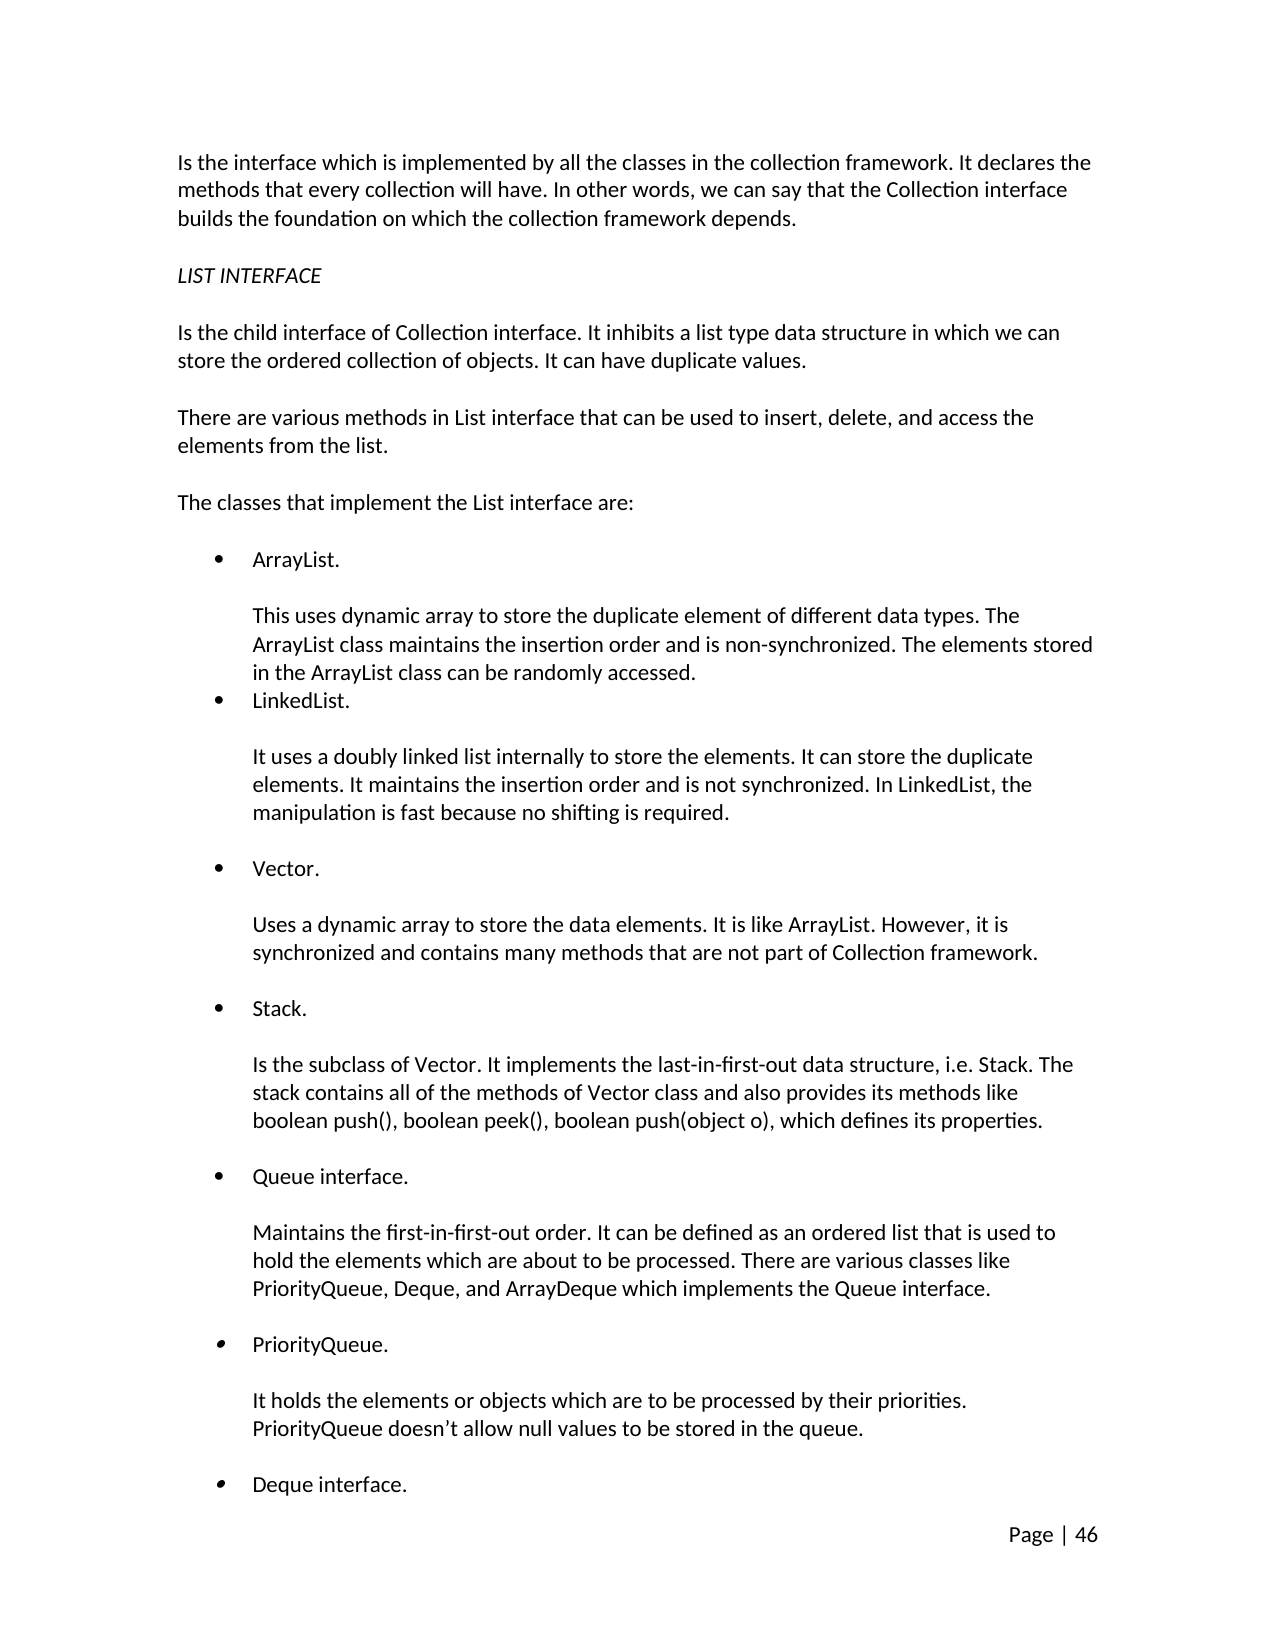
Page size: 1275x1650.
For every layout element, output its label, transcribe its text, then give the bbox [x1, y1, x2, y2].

text LIST INTERFACE [177, 261, 1098, 289]
list Deque interface. [215, 1470, 1098, 1498]
list It uses a doubly linked list internally to store the elements. It can store the duplicate elements. It maintains the insertion order and is not synchronized. In LinkedList, the manipulation is fast because no shifting is required. [252, 742, 1098, 826]
list Queue interface. [215, 1162, 1098, 1190]
list PriorityQueue. [215, 1330, 1098, 1358]
list It holds the elements or objects which are to be processed by their priorities. PriorityQueue doesn’t allow null values to be stored in the queue. [252, 1386, 1098, 1442]
list LinkedList. [215, 686, 1098, 714]
list Vector. [215, 854, 1098, 882]
text Is the child interface of Collection interface. It inhibits a list type data structure in which we can store the ordered collection of objects. It can have duplicate values. [177, 318, 1098, 374]
list Stack. [215, 994, 1098, 1022]
list Maintains the first-in-first-out order. It can be defined as an ordered list that is used to hold the elements which are about to be processed. There are various classes like PriorityQueue, Deque, and ArrayDeque which implements the Queue interface. [252, 1218, 1098, 1302]
list This uses dynamic array to store the duplicate element of different data types. The ArrayList class maintains the insertion order and is non-synchronized. The elements stored in the ArrayList class can be randomly accessed. [252, 602, 1098, 686]
list Uses a dynamic array to store the data elements. It is like ArrayList. However, it is synchronized and contains many methods that are not part of Collection framework. [252, 910, 1098, 966]
list Is the subclass of Vector. It implements the last-in-first-out data structure, i.e. Stack. The stack contains all of the methods of Vector class and also provides its methods like boolean push(), boolean peek(), boolean push(object o), which defines its properties. [252, 1050, 1098, 1134]
list ArrayList. [215, 546, 1098, 574]
text There are various methods in List interface that can be used to insert, delete, and access the elements from the list. [177, 403, 1098, 459]
text The classes that implement the List interface are: [177, 488, 1098, 516]
